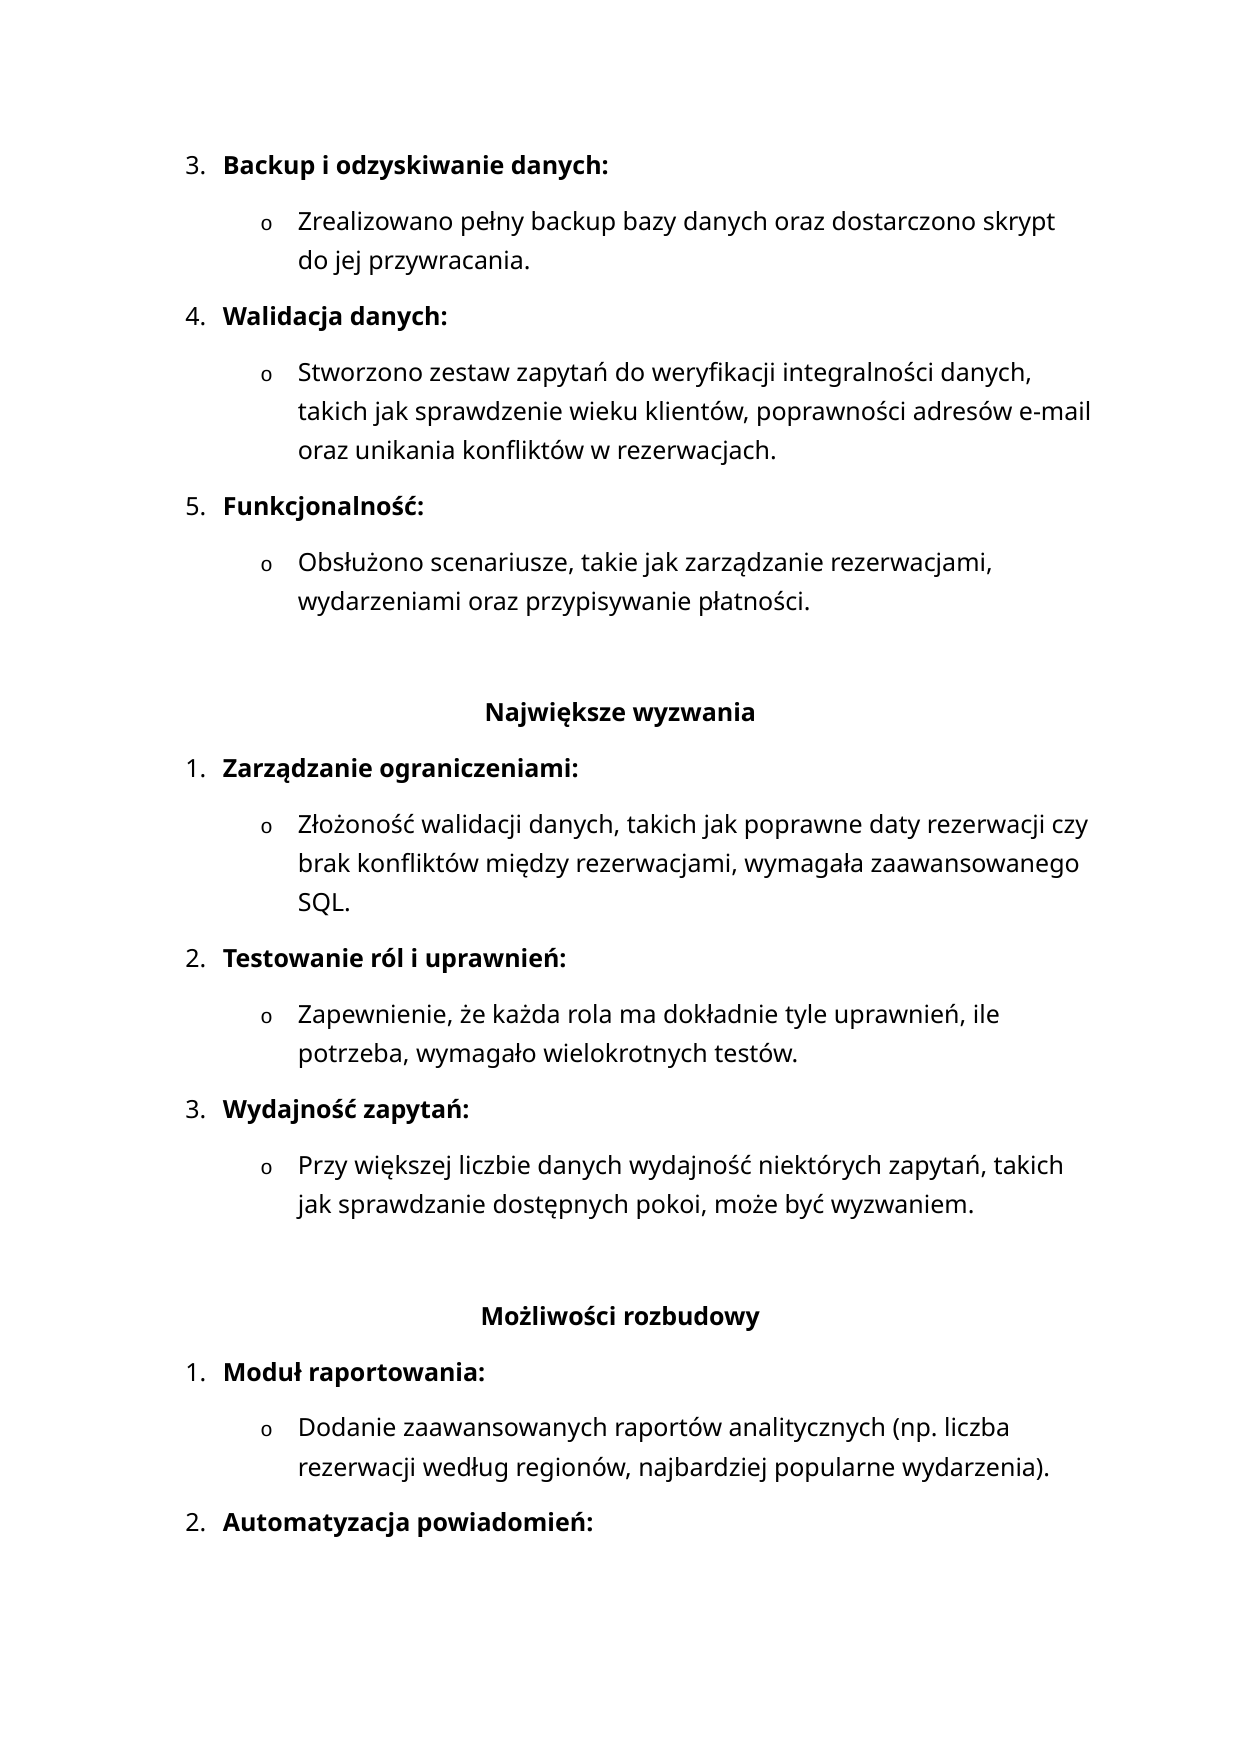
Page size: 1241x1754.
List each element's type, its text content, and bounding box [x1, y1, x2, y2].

list Przy większej liczbie danych wydajność niektórych zapytań, takich jak sprawdzanie dostępnych pokoi, może być wyzwaniem. [260, 1148, 1093, 1221]
list Zrealizowano pełny backup bazy danych oraz dostarczono skrypt do jej przywracania. [260, 203, 1093, 277]
list Backup i odzyskiwanie danych: [185, 148, 1093, 182]
list Zarządzanie ograniczeniami: [185, 751, 1093, 785]
list Obsłużono scenariusze, takie jak zarządzanie rezerwacjami, wydarzeniami oraz przypisywanie płatności. [260, 544, 1093, 617]
list Stworzono zestaw zapytań do weryfikacji integralności danych, takich jak sprawdzenie wieku klientów, poprawności adresów e-mail oraz unikania konfliktów w rezerwacjach. [260, 354, 1093, 467]
text Możliwości rozbudowy [148, 1298, 1093, 1332]
list Testowanie ról i uprawnień: [185, 941, 1093, 975]
list Wydajność zapytań: [185, 1092, 1093, 1126]
list Moduł raportowania: [185, 1354, 1093, 1388]
list Dodanie zaawansowanych raportów analitycznych (np. liczba rezerwacji według regionów, najbardziej popularne wydarzenia). [260, 1410, 1093, 1483]
list Zapewnienie, że każda rola ma dokładnie tyle uprawnień, ile potrzeba, wymagało wielokrotnych testów. [260, 997, 1093, 1070]
list Walidacja danych: [185, 298, 1093, 332]
list Automatyzacja powiadomień: [185, 1505, 1093, 1539]
list Złożoność walidacji danych, takich jak poprawne daty rezerwacji czy brak konfliktów między rezerwacjami, wymagała zaawansowanego SQL. [260, 807, 1093, 919]
text Największe wyzwania [148, 695, 1093, 729]
list Funkcjonalność: [185, 488, 1093, 522]
